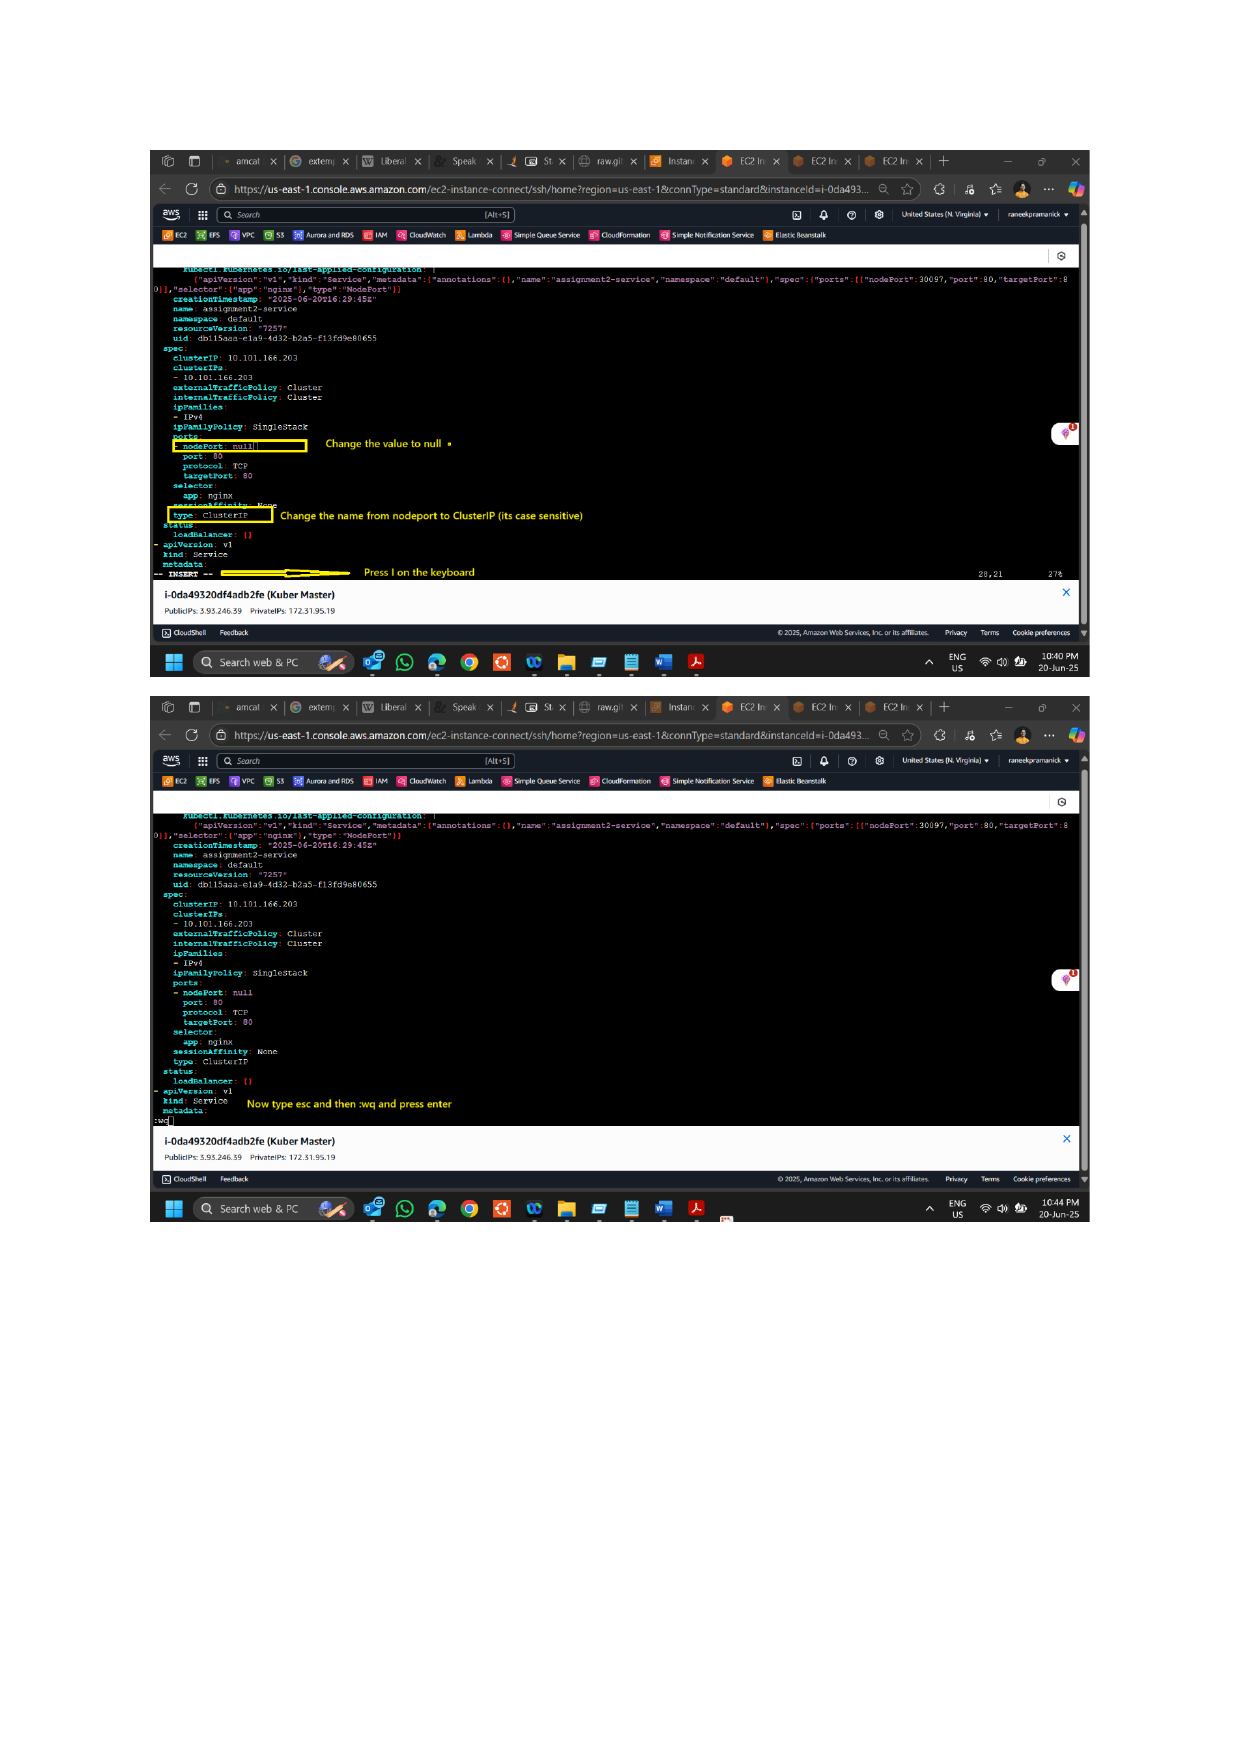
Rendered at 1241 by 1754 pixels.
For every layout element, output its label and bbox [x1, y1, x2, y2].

picture [150, 696, 1090, 1222]
picture [150, 150, 1090, 677]
